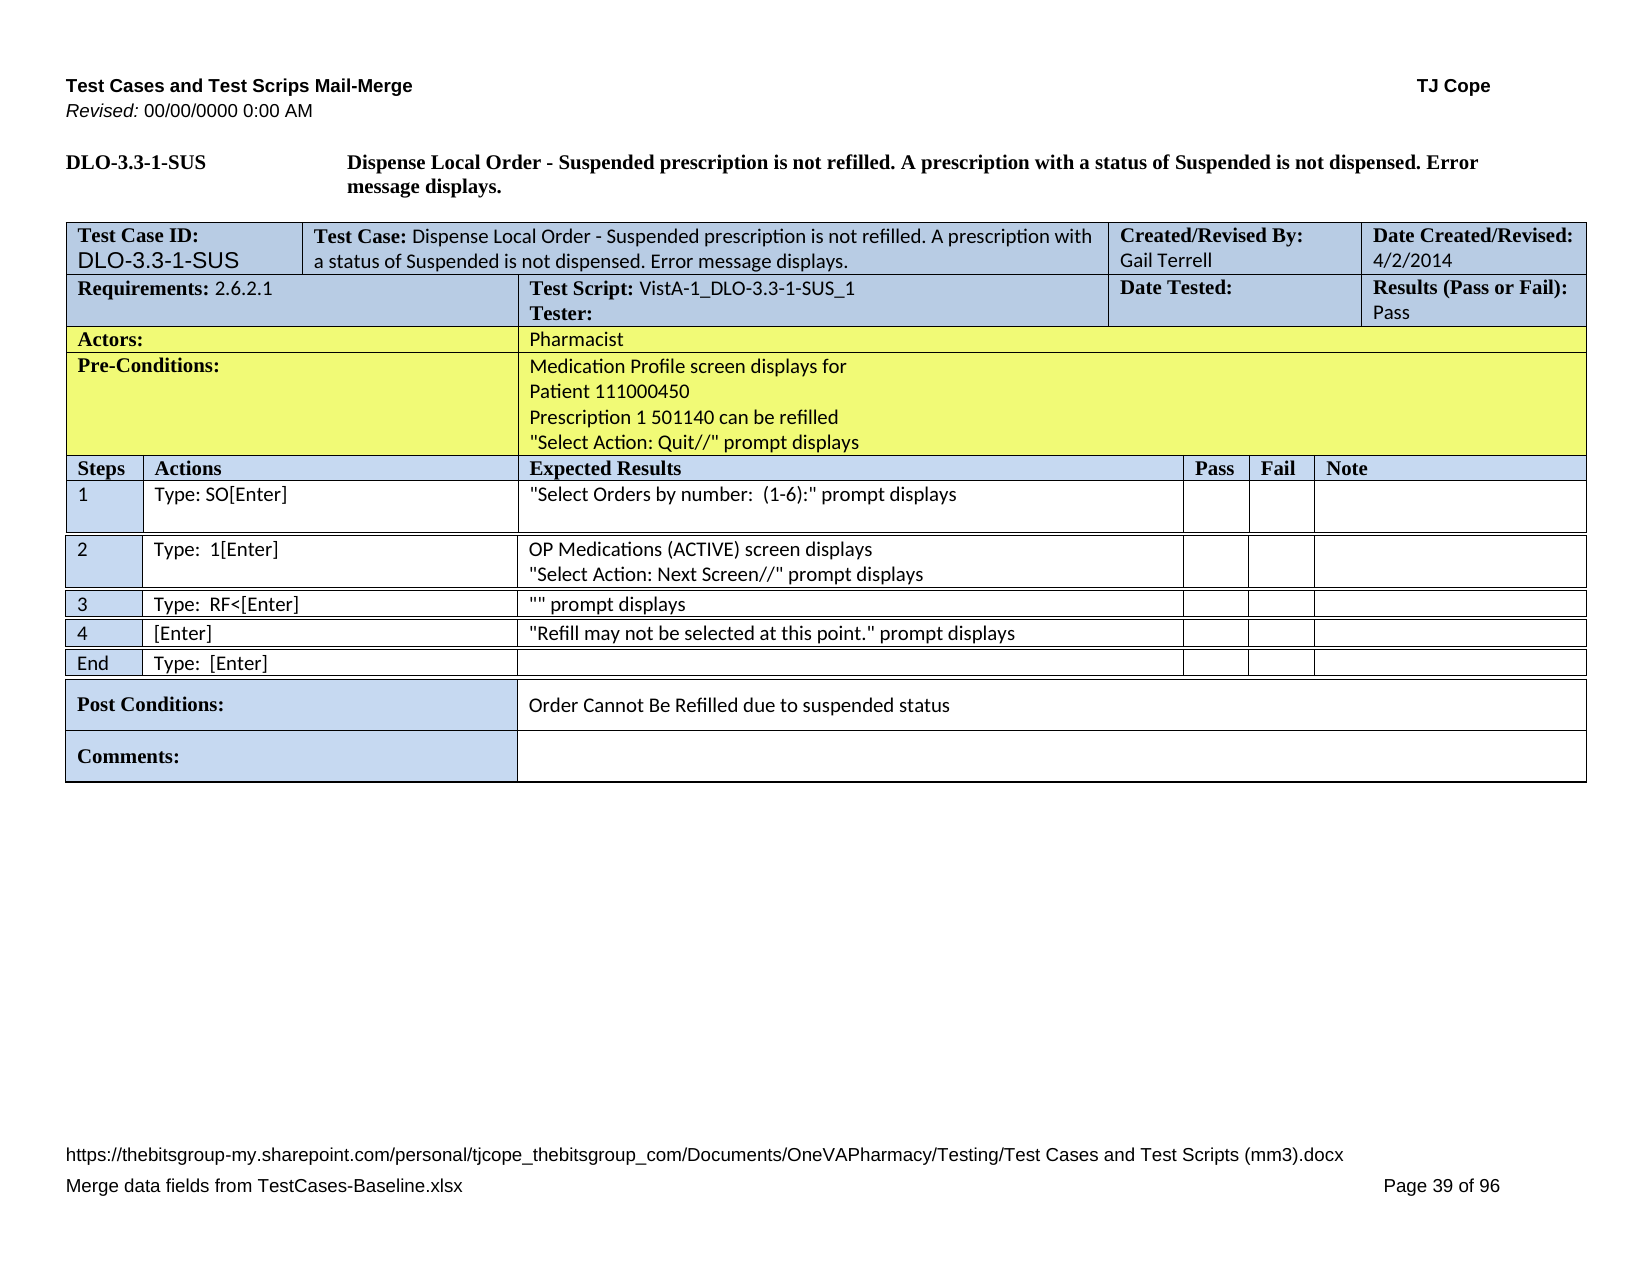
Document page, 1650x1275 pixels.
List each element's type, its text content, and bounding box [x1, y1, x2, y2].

table_cell Pre-Conditions: [67, 353, 518, 455]
table_header Type: [Enter] [143, 650, 517, 675]
table_header 3 [66, 591, 142, 616]
table_cell Note [1315, 456, 1586, 480]
table_header Test Case: Dispense Local Order - Suspended prescription is not refilled. A prescription with a status of Suspended is not dispensed. Error message displays. [303, 223, 1108, 274]
table_header OP Medications (ACTIVE) screen displays "Select Action: Next Screen//" prompt displays [518, 536, 1183, 587]
table_header 2 [66, 536, 142, 587]
table_cell [1315, 481, 1586, 532]
table_header [1249, 536, 1314, 587]
table_cell Test Script: VistA-1_DLO-3.3-1-SUS_1 Tester: [519, 275, 1108, 326]
table_header Post Conditions: [66, 680, 517, 730]
table_header [1184, 650, 1248, 675]
table_cell Fail [1250, 456, 1314, 480]
table_cell Comments: [66, 731, 517, 781]
table_header Type: RF<[Enter] [143, 591, 517, 616]
table_header [1315, 620, 1586, 646]
table_header [1249, 650, 1314, 675]
table_cell Pass [1184, 456, 1249, 480]
table_header Date Created/Revised: 4/2/2014 [1362, 223, 1586, 274]
text DLO-3.3-1-SUS Dispense Local Order - Suspended prescription is not refilled. A prescription with a status of Suspended is not dispensed. Error message displays. [66, 150, 1500, 222]
table_cell Actors: [67, 327, 518, 352]
table_header [1184, 591, 1248, 616]
table_header Test Case ID: DLO-3.3-1-SUS [67, 223, 302, 274]
table_cell [518, 731, 1586, 781]
table_cell 1 [67, 481, 143, 532]
table_header Order Cannot Be Refilled due to suspended status [518, 680, 1586, 730]
table_header [1249, 620, 1314, 646]
table_cell Steps [67, 456, 143, 480]
table_header [1249, 591, 1314, 616]
table_cell [1250, 481, 1314, 532]
table_header End [66, 650, 142, 675]
table_header [1315, 650, 1586, 675]
table_header [1184, 620, 1248, 646]
table_cell Requirements: 2.6.2.1 [67, 275, 518, 326]
table_header "Refill may not be selected at this point." prompt displays [518, 620, 1183, 646]
table_header Type: 1[Enter] [143, 536, 517, 587]
table_header [518, 650, 1183, 675]
table_header [1184, 536, 1248, 587]
table_cell Type: SO[Enter] [144, 481, 518, 532]
table_header [1315, 536, 1586, 587]
table_header "" prompt displays [518, 591, 1183, 616]
table_header [Enter] [143, 620, 517, 646]
table_cell Actions [144, 456, 518, 480]
table_cell Expected Results [519, 456, 1183, 480]
table_cell [1184, 481, 1249, 532]
table_cell "Select Orders by number: (1-6):" prompt displays [519, 481, 1183, 532]
table_header [1315, 591, 1586, 616]
table_cell Medication Profile screen displays for Patient 111000450 Prescription 1 501140 can be refilled "Select Action: Quit//" prompt displays [519, 353, 1586, 455]
table_cell Date Tested: [1109, 275, 1361, 326]
table_header Created/Revised By: Gail Terrell [1109, 223, 1361, 274]
table_cell Pharmacist [519, 327, 1586, 352]
table_cell Results (Pass or Fail): Pass [1362, 275, 1586, 326]
table_header 4 [66, 620, 142, 646]
